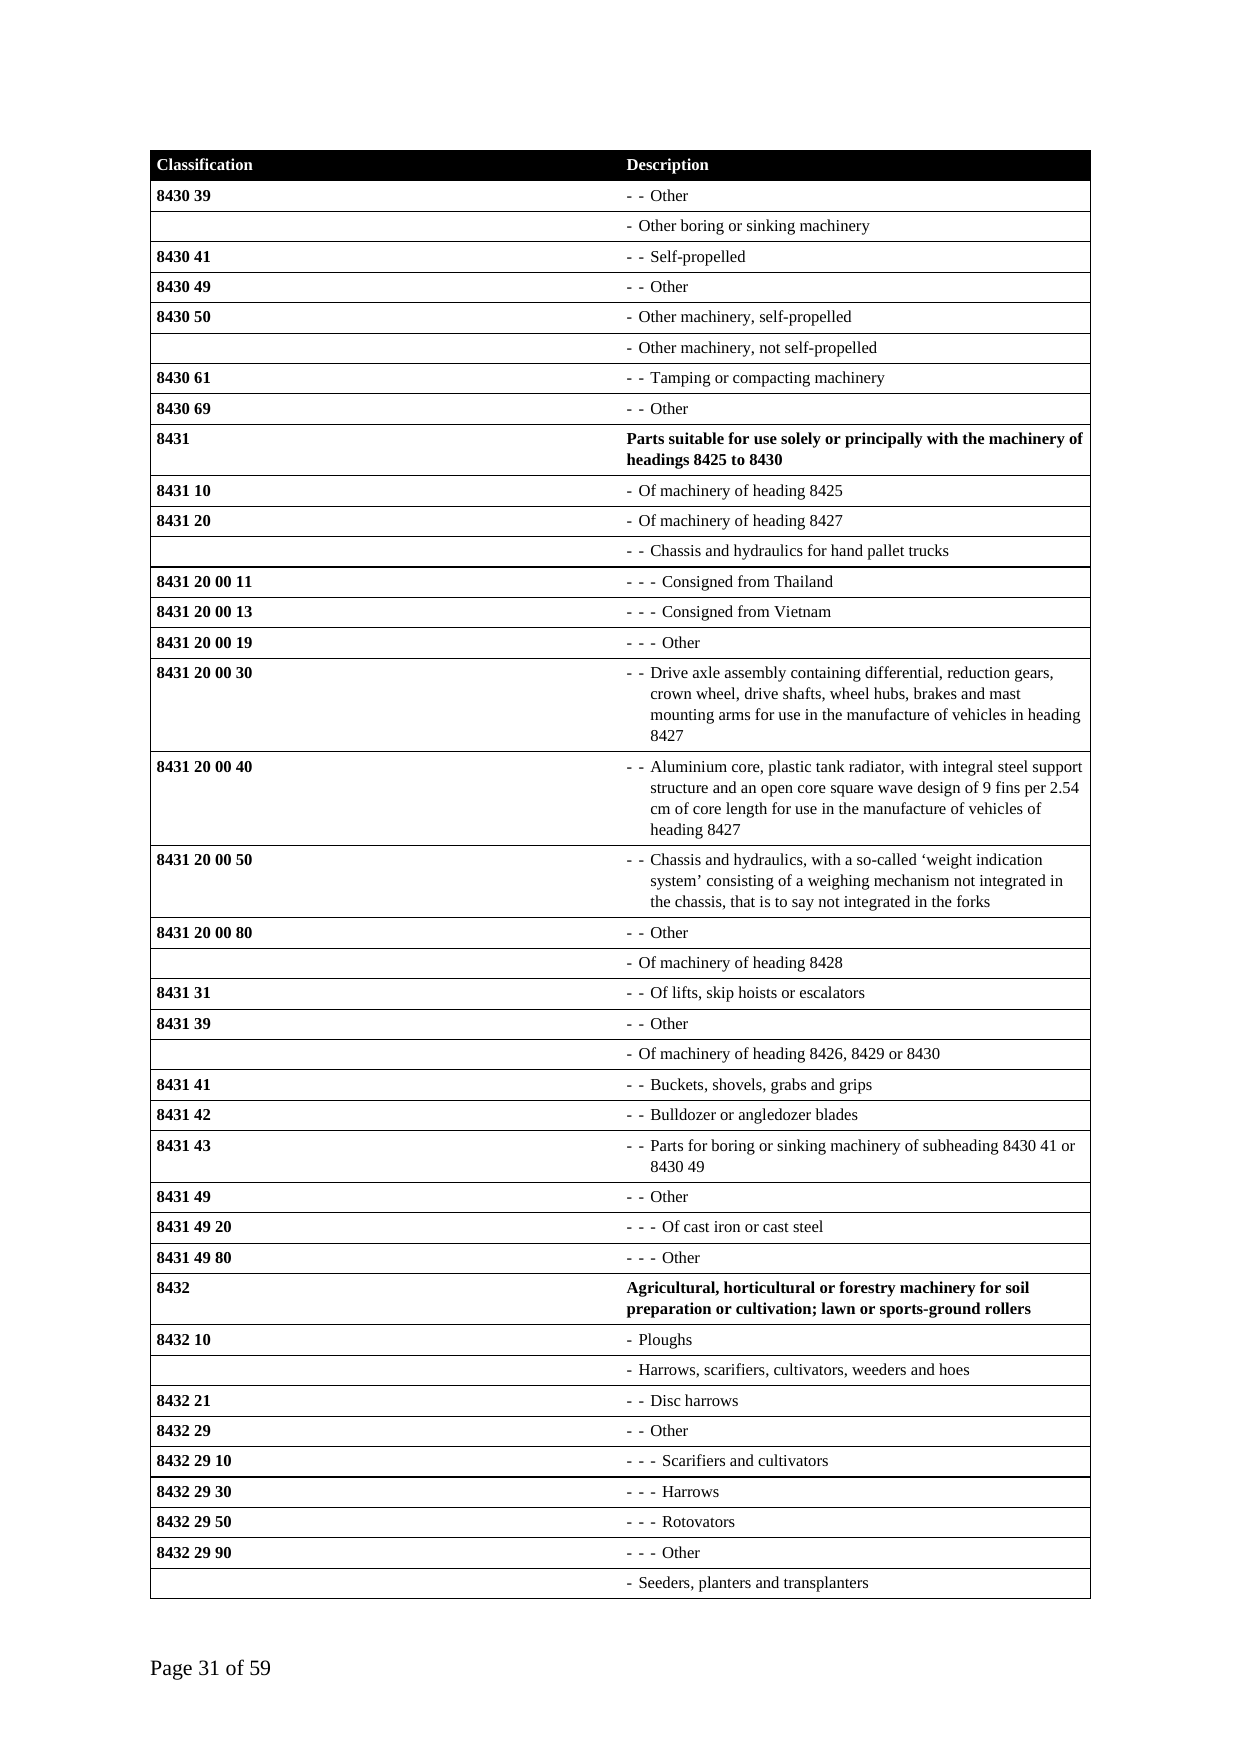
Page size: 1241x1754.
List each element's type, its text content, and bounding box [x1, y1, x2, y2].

table_cell 8431 20 00 80 [151, 918, 621, 948]
table_cell 8430 41 [151, 242, 621, 272]
table_cell - - Other [621, 394, 1090, 424]
table_cell Agricultural, horticultural or forestry machinery for soil preparation or cultivation; lawn or sports-ground rollers [621, 1274, 1090, 1324]
table_cell 8432 21 [151, 1386, 621, 1416]
table_cell 8431 41 [151, 1070, 621, 1100]
table_cell 8430 61 [151, 364, 621, 393]
table_cell 8432 29 30 [151, 1478, 621, 1507]
table_cell 8432 29 50 [151, 1508, 621, 1537]
table_cell 8431 42 [151, 1101, 621, 1130]
table_cell 8431 20 [151, 507, 621, 536]
table_cell 8431 20 00 11 [151, 568, 621, 597]
table_cell - Other boring or sinking machinery [621, 212, 1090, 241]
table_cell - - Parts for boring or sinking machinery of subheading 8430 41 or 8430 49 [621, 1131, 1090, 1182]
table_cell - - Chassis and hydraulics, with a so-called ‘weight indication system’ consisting of a weighing mechanism not integrated in the chassis, that is to say not integrated in the forks [621, 846, 1090, 917]
table_cell - - - Consigned from Vietnam [621, 598, 1090, 627]
table_cell - Of machinery of heading 8428 [621, 949, 1090, 978]
table_cell - - - Other [621, 1244, 1090, 1273]
table_cell - - - Other [621, 628, 1090, 658]
table_header Classification [151, 151, 621, 180]
table_cell 8431 20 00 50 [151, 846, 621, 917]
table_cell 8431 43 [151, 1131, 621, 1182]
table_cell 8431 20 00 13 [151, 598, 621, 627]
table_cell [151, 1569, 621, 1598]
table_cell - - Other [621, 273, 1090, 302]
table_cell - - Drive axle assembly containing differential, reduction gears, crown wheel, drive shafts, wheel hubs, brakes and mast mounting arms for use in the manufacture of vehicles in heading 8427 [621, 659, 1090, 751]
table_cell 8431 20 00 19 [151, 628, 621, 658]
table_cell 8430 69 [151, 394, 621, 424]
table_cell 8431 [151, 425, 621, 475]
table_cell - - Bulldozer or angledozer blades [621, 1101, 1090, 1130]
table_cell - - Tamping or compacting machinery [621, 364, 1090, 393]
table_cell 8432 10 [151, 1325, 621, 1355]
table_cell - - - Scarifiers and cultivators [621, 1447, 1090, 1476]
table_cell 8430 49 [151, 273, 621, 302]
table_cell - Of machinery of heading 8425 [621, 476, 1090, 506]
table_cell - - Disc harrows [621, 1386, 1090, 1416]
table_cell - Seeders, planters and transplanters [621, 1569, 1090, 1598]
table_cell 8431 20 00 40 [151, 752, 621, 845]
table_cell [151, 949, 621, 978]
table_cell 8432 [151, 1274, 621, 1324]
table_cell - - Buckets, shovels, grabs and grips [621, 1070, 1090, 1100]
table_cell 8430 50 [151, 303, 621, 332]
table_cell - - Other [621, 1183, 1090, 1212]
table_cell 8431 10 [151, 476, 621, 506]
table_cell 8430 39 [151, 181, 621, 211]
table_cell - - Other [621, 918, 1090, 948]
table_cell Parts suitable for use solely or principally with the machinery of headings 8425 to 8430 [621, 425, 1090, 475]
table_cell 8431 49 [151, 1183, 621, 1212]
table_cell - - Other [621, 181, 1090, 211]
table_cell 8431 20 00 30 [151, 659, 621, 751]
table_cell - - Other [621, 1417, 1090, 1446]
table_cell - Harrows, scarifiers, cultivators, weeders and hoes [621, 1356, 1090, 1385]
table_cell - Of machinery of heading 8426, 8429 or 8430 [621, 1040, 1090, 1069]
table_cell 8431 39 [151, 1010, 621, 1039]
table_cell - Other machinery, self-propelled [621, 303, 1090, 332]
table_cell - - Self-propelled [621, 242, 1090, 272]
table_cell - - - Consigned from Thailand [621, 568, 1090, 597]
table_cell [151, 537, 621, 566]
table_cell - - - Other [621, 1538, 1090, 1568]
table_cell - - - Harrows [621, 1478, 1090, 1507]
table_cell 8432 29 90 [151, 1538, 621, 1568]
table_cell 8431 49 20 [151, 1213, 621, 1242]
table_cell [151, 1040, 621, 1069]
table_cell - Ploughs [621, 1325, 1090, 1355]
table_cell - Other machinery, not self-propelled [621, 334, 1090, 363]
table_cell 8432 29 10 [151, 1447, 621, 1476]
table_cell - - Aluminium core, plastic tank radiator, with integral steel support structure and an open core square wave design of 9 fins per 2.54 cm of core length for use in the manufacture of vehicles of heading 8427 [621, 752, 1090, 845]
table_cell - - - Of cast iron or cast steel [621, 1213, 1090, 1242]
table_cell - Of machinery of heading 8427 [621, 507, 1090, 536]
table_cell 8432 29 [151, 1417, 621, 1446]
table_header Description [621, 151, 1090, 180]
table_cell - - Other [621, 1010, 1090, 1039]
table_cell - - - Rotovators [621, 1508, 1090, 1537]
table_cell - - Of lifts, skip hoists or escalators [621, 979, 1090, 1008]
table_cell 8431 49 80 [151, 1244, 621, 1273]
table_cell - - Chassis and hydraulics for hand pallet trucks [621, 537, 1090, 566]
table_cell [151, 212, 621, 241]
table_cell 8431 31 [151, 979, 621, 1008]
table_cell [151, 1356, 621, 1385]
table_cell [151, 334, 621, 363]
